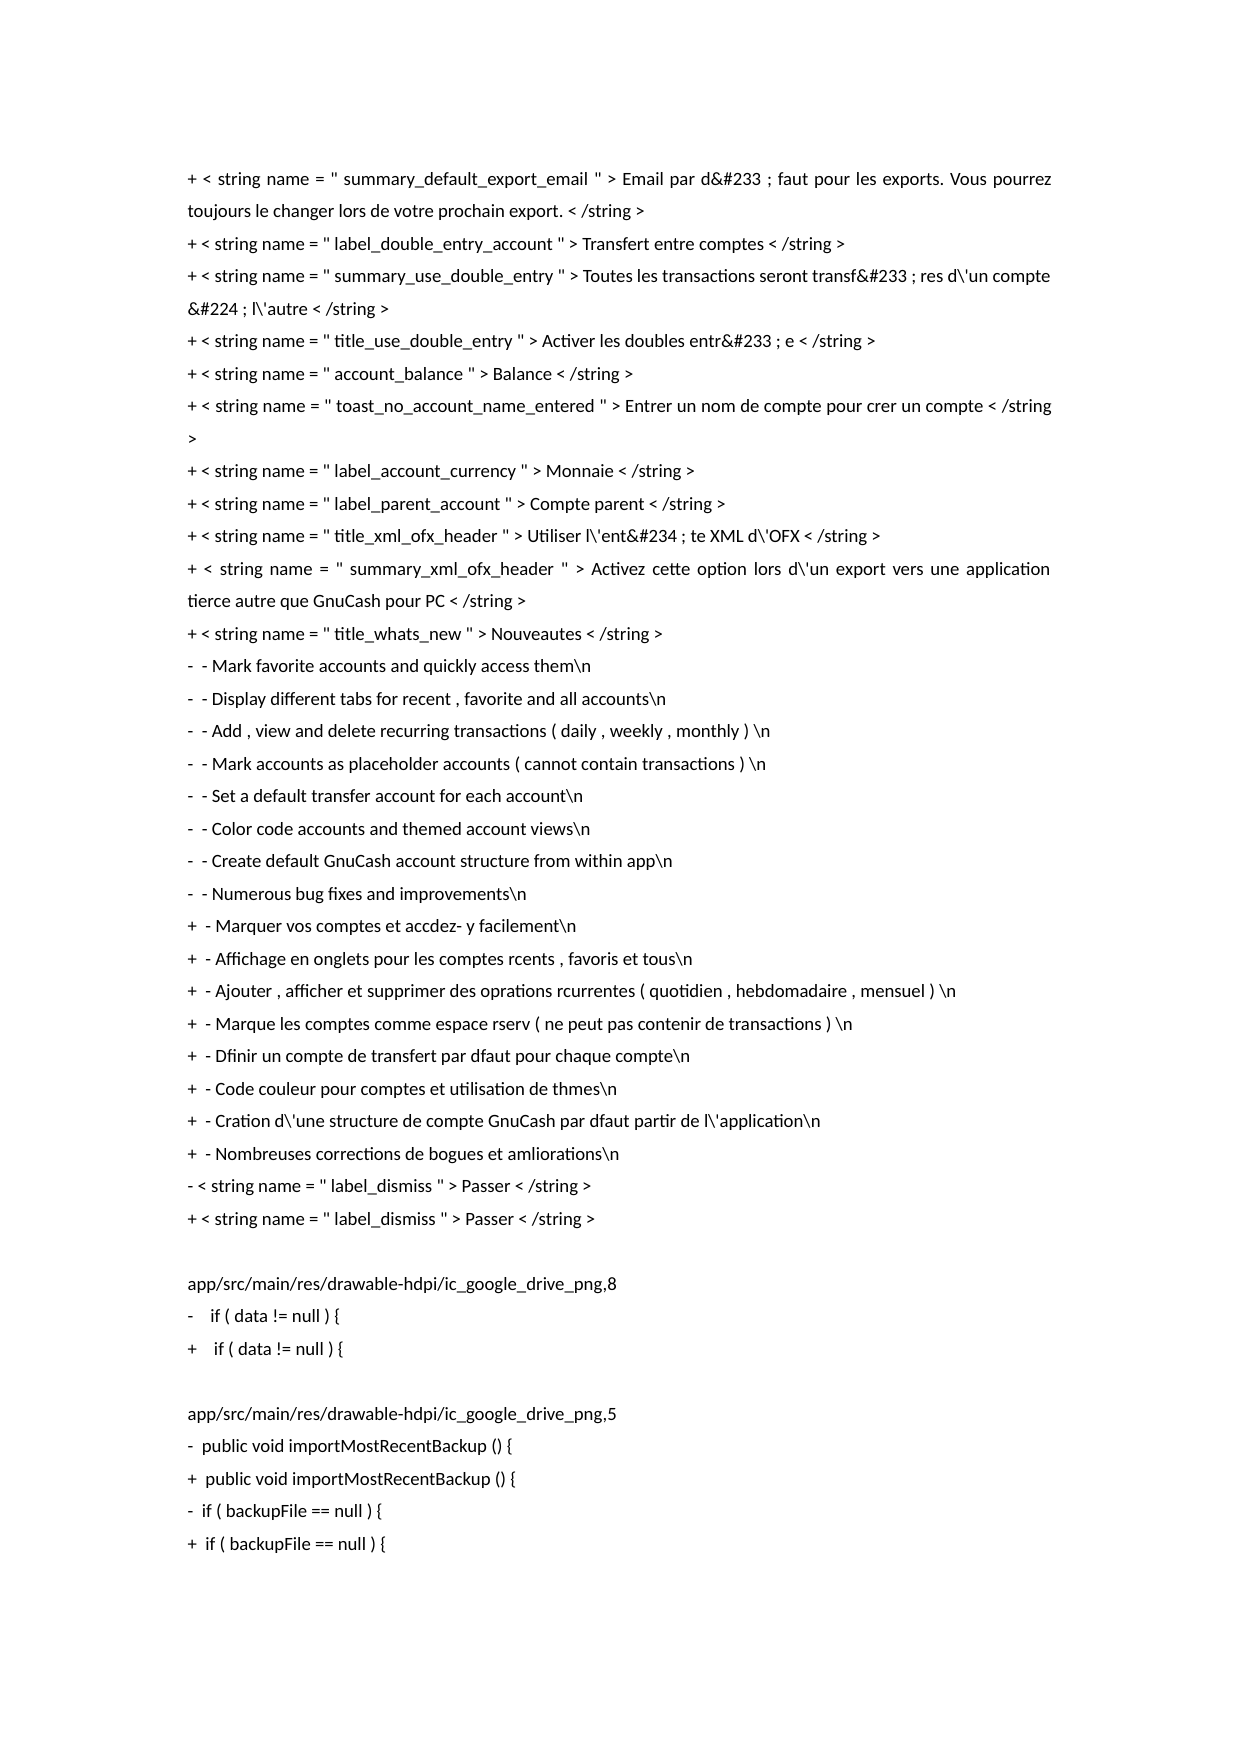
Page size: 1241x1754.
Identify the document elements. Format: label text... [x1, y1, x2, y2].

text - public void importMostRecentBackup () { [187, 1429, 1053, 1462]
text + < string name = " account_balance " > Balance < /string > [187, 357, 1053, 389]
text - - Color code accounts and themed account views\n [187, 812, 1053, 844]
text + < string name = " summary_default_export_email " > Email par d&#233 ; faut pour les exports. Vous pourrez toujours le changer lors de votre prochain export. < /string > [187, 162, 1053, 227]
text - - Create default GnuCash account structure from within app\n [187, 844, 1053, 877]
text + if ( backupFile == null ) { [187, 1527, 1053, 1559]
text - - Mark accounts as placeholder accounts ( cannot contain transactions ) \n [187, 747, 1053, 779]
text + - Affichage en onglets pour les comptes rcents , favoris et tous\n [187, 942, 1053, 974]
text + < string name = " toast_no_account_name_entered " > Entrer un nom de compte pour crer un compte < /string > [187, 389, 1053, 454]
text - - Numerous bug fixes and improvements\n [187, 877, 1053, 909]
text - - Mark favorite accounts and quickly access them\n [187, 649, 1053, 682]
text + if ( data != null ) { [187, 1332, 1053, 1364]
text app/src/main/res/drawable-hdpi/ic_google_drive_png,5 [187, 1397, 1053, 1429]
text + public void importMostRecentBackup () { [187, 1462, 1053, 1494]
text + - Marquer vos comptes et accdez- y facilement\n [187, 909, 1053, 942]
text + < string name = " summary_use_double_entry " > Toutes les transactions seront transf&#233 ; res d\'un compte &#224 ; l\'autre < /string > [187, 259, 1053, 324]
text app/src/main/res/drawable-hdpi/ic_google_drive_png,8 [187, 1267, 1053, 1299]
text - if ( data != null ) { [187, 1299, 1053, 1332]
text + - Cration d\'une structure de compte GnuCash par dfaut partir de l\'application\n [187, 1104, 1053, 1137]
text + - Code couleur pour comptes et utilisation de thmes\n [187, 1072, 1053, 1104]
text - - Set a default transfer account for each account\n [187, 779, 1053, 812]
text - - Add , view and delete recurring transactions ( daily , weekly , monthly ) \n [187, 714, 1053, 747]
text + < string name = " label_account_currency " > Monnaie < /string > [187, 454, 1053, 487]
text + - Marque les comptes comme espace rserv ( ne peut pas contenir de transactions ) \n [187, 1007, 1053, 1039]
text + < string name = " label_dismiss " > Passer < /string > [187, 1202, 1053, 1234]
text + < string name = " title_xml_ofx_header " > Utiliser l\'ent&#234 ; te XML d\'OFX < /string > [187, 519, 1053, 552]
text + < string name = " label_double_entry_account " > Transfert entre comptes < /string > [187, 227, 1053, 259]
text + < string name = " summary_xml_ofx_header " > Activez cette option lors d\'un export vers une application tierce autre que GnuCash pour PC < /string > [187, 552, 1053, 617]
text + - Ajouter , afficher et supprimer des oprations rcurrentes ( quotidien , hebdomadaire , mensuel ) \n [187, 974, 1053, 1007]
text + - Nombreuses corrections de bogues et amliorations\n [187, 1137, 1053, 1169]
text - < string name = " label_dismiss " > Passer < /string > [187, 1169, 1053, 1202]
text + < string name = " label_parent_account " > Compte parent < /string > [187, 487, 1053, 519]
text - if ( backupFile == null ) { [187, 1494, 1053, 1527]
text + < string name = " title_use_double_entry " > Activer les doubles entr&#233 ; e < /string > [187, 324, 1053, 357]
text + - Dfinir un compte de transfert par dfaut pour chaque compte\n [187, 1039, 1053, 1072]
text + < string name = " title_whats_new " > Nouveautes < /string > [187, 617, 1053, 649]
text - - Display different tabs for recent , favorite and all accounts\n [187, 682, 1053, 714]
